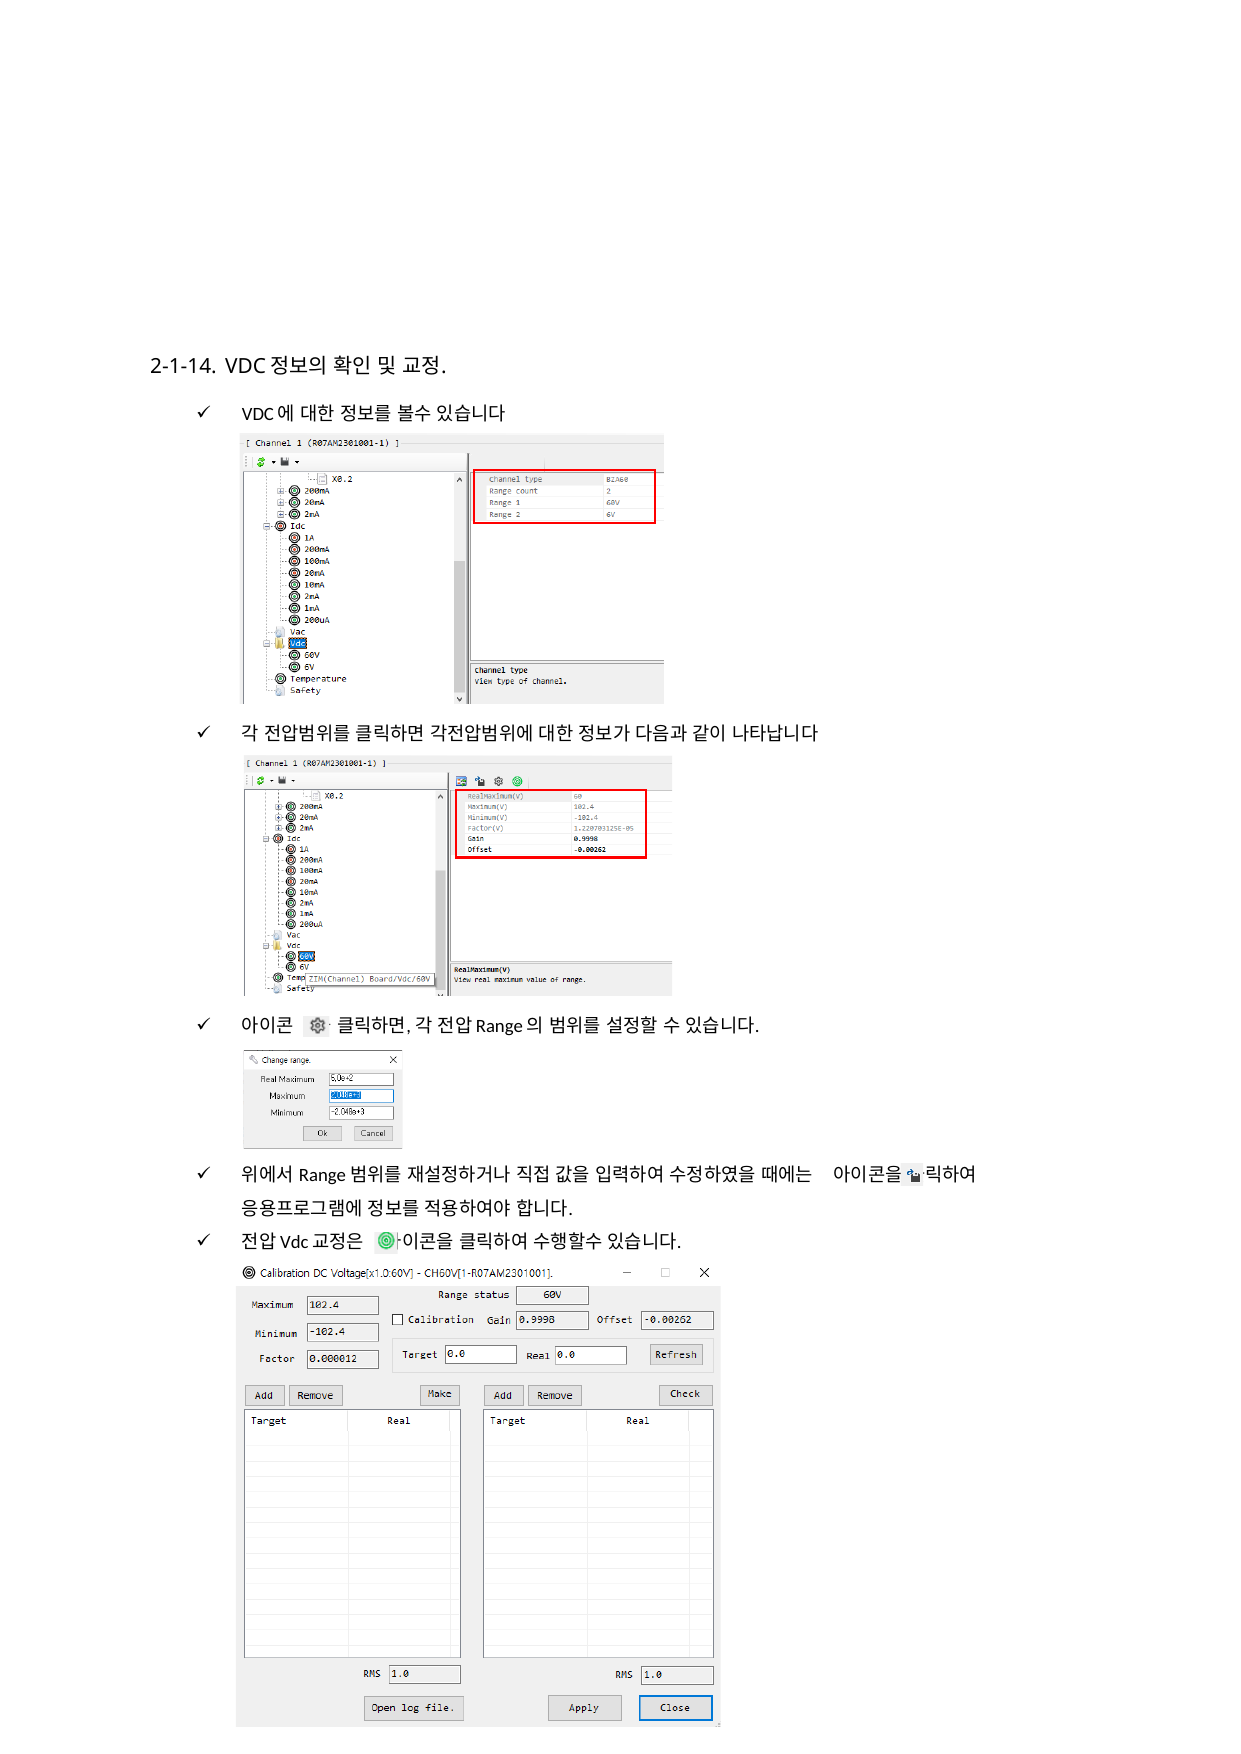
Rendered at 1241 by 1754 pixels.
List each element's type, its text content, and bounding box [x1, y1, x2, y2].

list 각 전압범위를 클릭하면 각전압범위에 대한 정보가 다음과 같이 나타납니다 [196, 719, 1090, 746]
picture [900, 1163, 924, 1186]
list 위에서 Range 범위를 재설정하거나 직접 값을 입력하여 수정하였을 때에는 아이콘을 클릭하여 응용프로그램에 정보를 적용하여야 합니다. [196, 1159, 1090, 1220]
list 전압Vdc교정은 아이콘을 클릭하여 수행할수 있습니다. [196, 1227, 1090, 1254]
list 아이콘 을 클릭하면, 각 전압Range의 범위를 설정할 수 있습니다. [196, 1011, 1090, 1038]
picture [303, 1016, 330, 1037]
list VDC에 대한 정보를 볼수 있습니다 [196, 398, 1090, 426]
picture [239, 433, 664, 704]
subtitle VDC정보의 확인 및 교정. [150, 349, 1090, 379]
picture [243, 755, 673, 996]
picture [243, 1050, 403, 1149]
picture [235, 1261, 721, 1727]
picture [374, 1232, 398, 1254]
